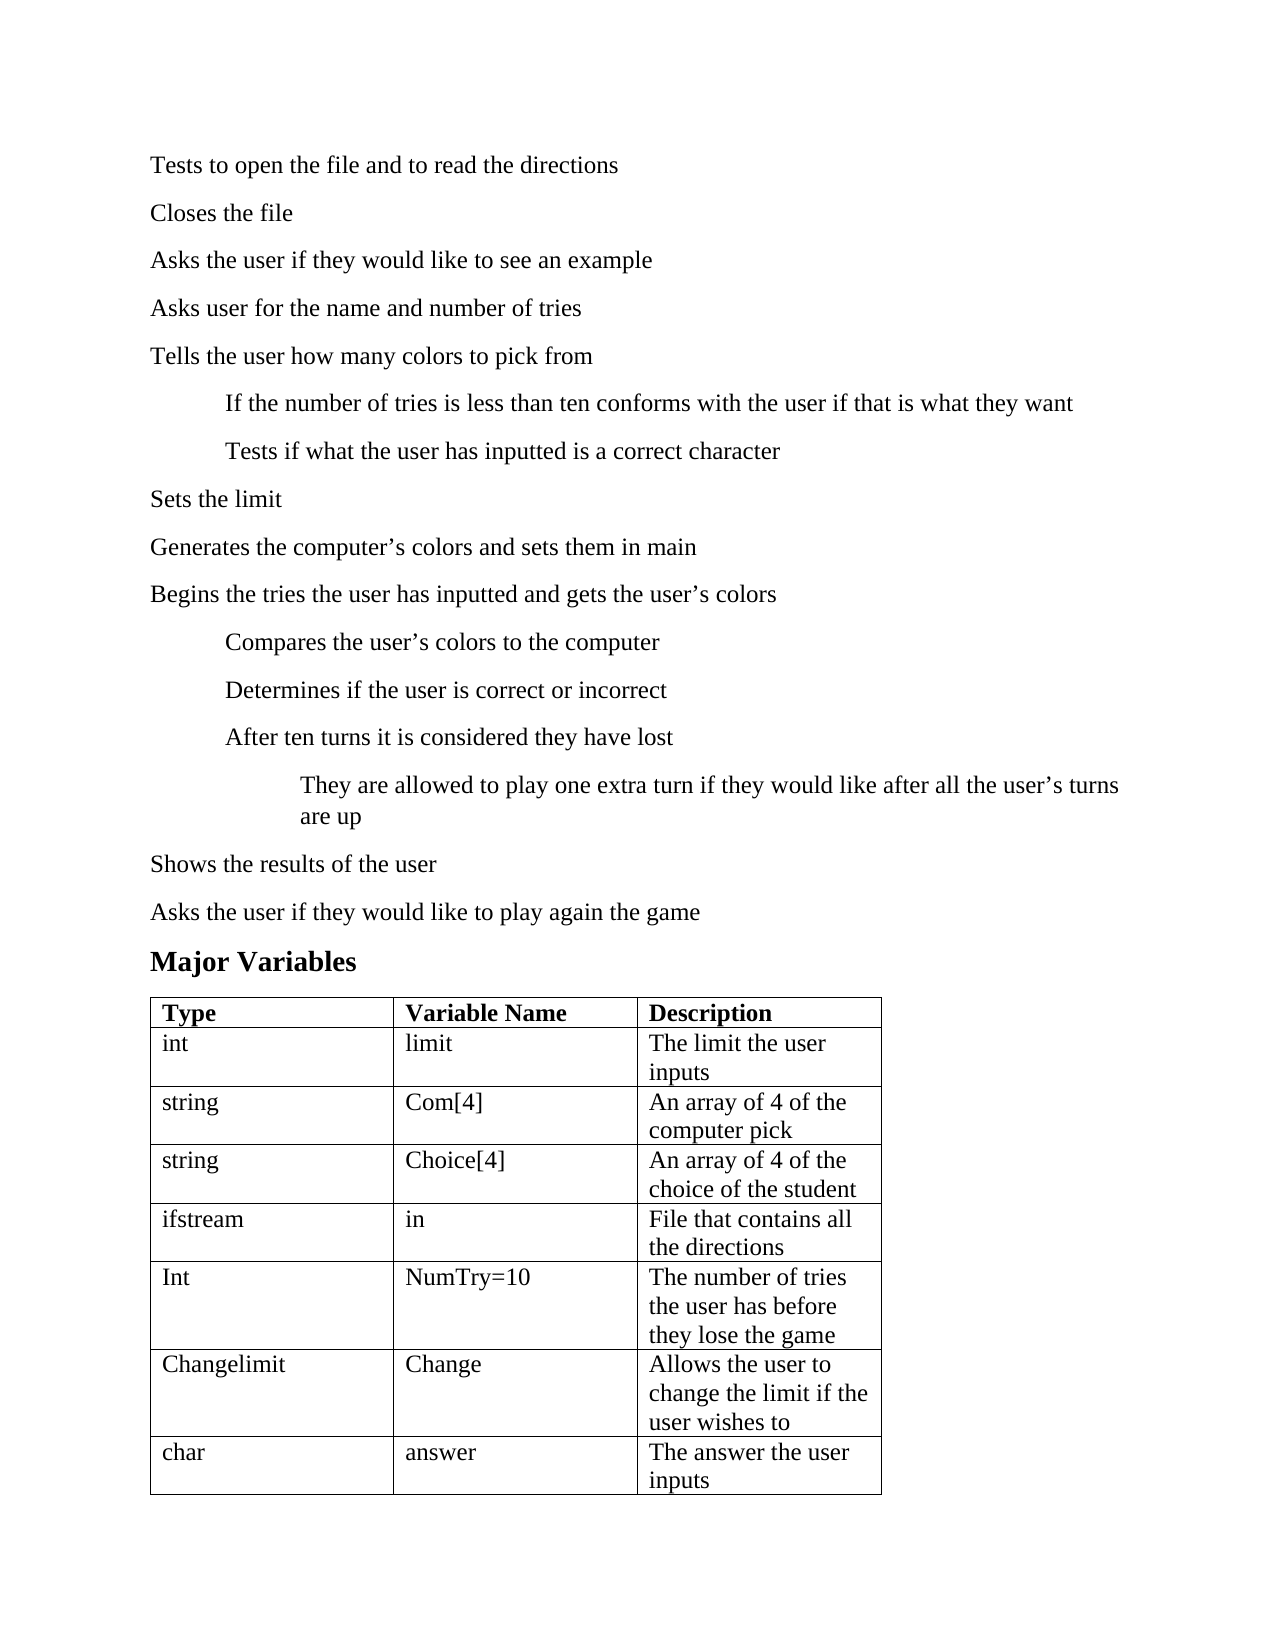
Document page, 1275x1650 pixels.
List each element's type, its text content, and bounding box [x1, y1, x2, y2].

text Major Variables [150, 944, 1125, 978]
text Tells the user how many colors to pick from [150, 341, 1125, 369]
table_cell An array of 4 of the choice of the student [638, 1145, 881, 1203]
text Compares the user’s colors to the computer [150, 627, 1125, 656]
table_header Variable Name [394, 998, 637, 1027]
table_cell Int [151, 1262, 393, 1348]
table_cell Com[4] [394, 1087, 637, 1144]
table_cell char [151, 1437, 393, 1494]
table_cell string [151, 1087, 393, 1144]
table_cell Changelimit [151, 1350, 393, 1436]
table_cell limit [394, 1028, 637, 1086]
text Sets the limit [150, 484, 1125, 513]
table_header Description [638, 998, 881, 1027]
table_cell The answer the user inputs [638, 1437, 881, 1494]
text Begins the tries the user has inputted and gets the user’s colors [150, 579, 1125, 608]
text Asks the user if they would like to see an example [150, 245, 1125, 274]
table_cell The limit the user inputs [638, 1028, 881, 1086]
table_cell File that contains all the directions [638, 1204, 881, 1261]
table_cell Change [394, 1350, 637, 1436]
table_cell in [394, 1204, 637, 1261]
table_cell int [151, 1028, 393, 1086]
table_cell Allows the user to change the limit if the user wishes to [638, 1350, 881, 1436]
table_cell string [151, 1145, 393, 1203]
text Tests to open the file and to read the directions [150, 150, 1125, 179]
table_header Type [151, 998, 393, 1027]
text Generates the computer’s colors and sets them in main [150, 532, 1125, 560]
text Asks the user if they would like to play again the game [150, 897, 1125, 925]
text Closes the file [150, 198, 1125, 226]
table_cell An array of 4 of the computer pick [638, 1087, 881, 1144]
table_cell answer [394, 1437, 637, 1494]
table_cell NumTry=10 [394, 1262, 637, 1348]
text They are allowed to play one extra turn if they would like after all the user’s turns are up [300, 770, 1125, 830]
text After ten turns it is considered they have lost [150, 722, 1125, 751]
text Determines if the user is correct or incorrect [150, 675, 1125, 703]
text Asks user for the name and number of tries [150, 293, 1125, 322]
table_cell Choice[4] [394, 1145, 637, 1203]
table_cell The number of tries the user has before they lose the game [638, 1262, 881, 1348]
table_cell ifstream [151, 1204, 393, 1261]
text If the number of tries is less than ten conforms with the user if that is what they want [150, 388, 1125, 417]
text Shows the results of the user [150, 849, 1125, 878]
text Tests if what the user has inputted is a correct character [150, 436, 1125, 465]
